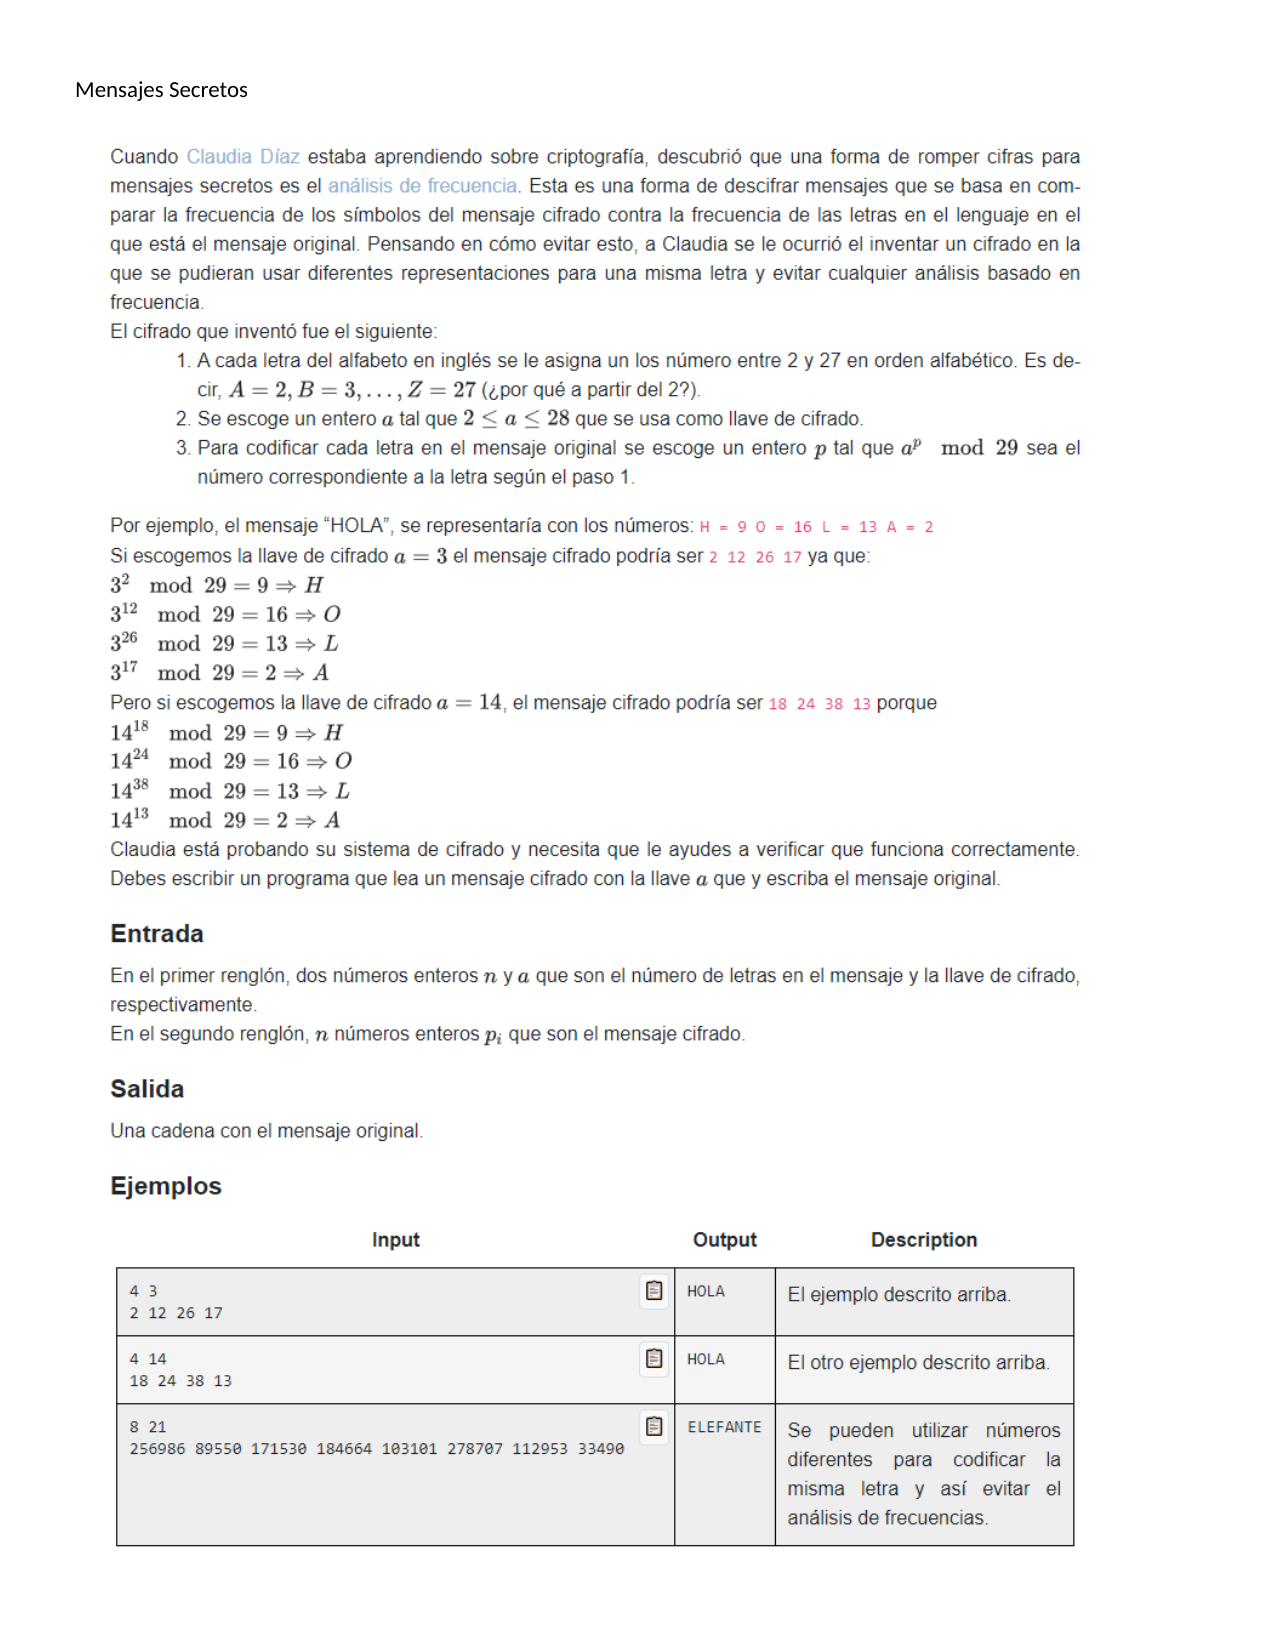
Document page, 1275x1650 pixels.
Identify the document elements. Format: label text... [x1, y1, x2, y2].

picture [75, 121, 1117, 1567]
text Mensajes Secretos [75, 75, 1200, 103]
